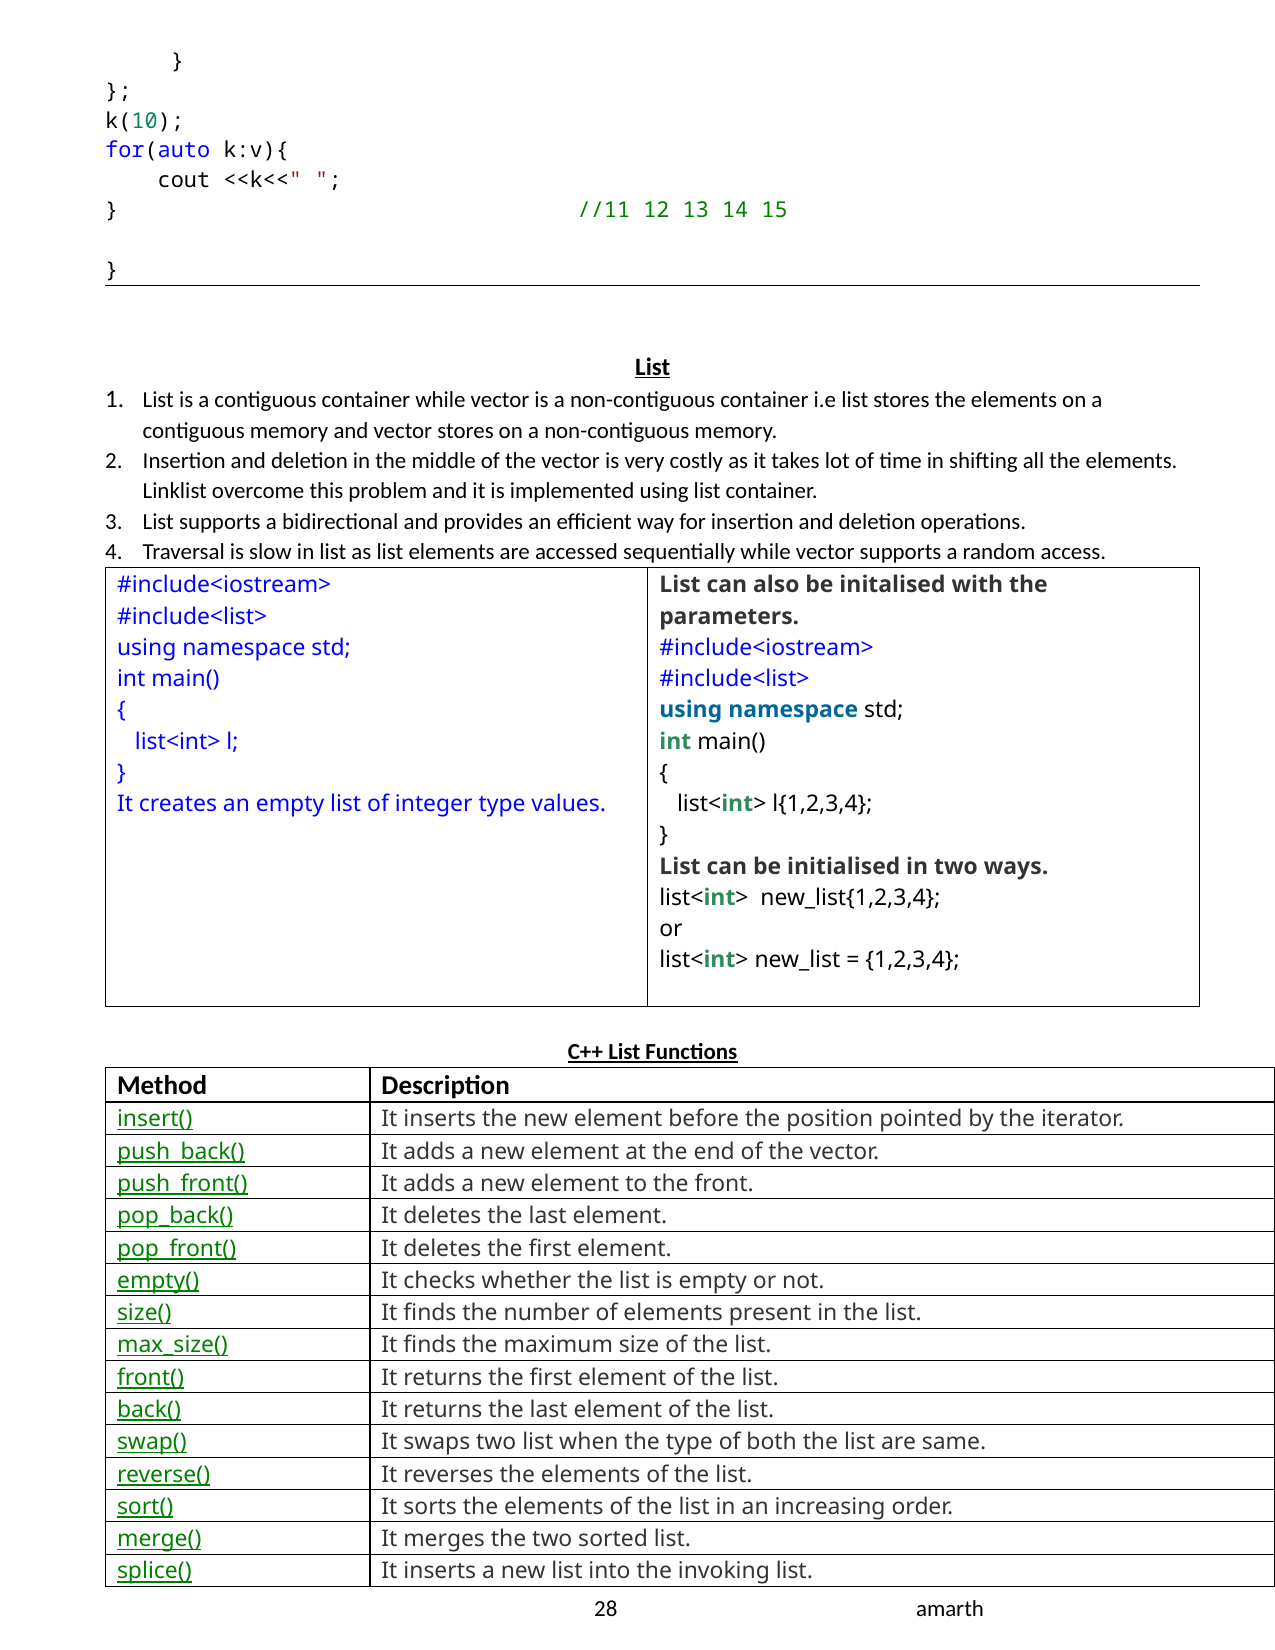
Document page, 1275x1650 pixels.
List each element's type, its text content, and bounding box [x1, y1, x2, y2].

table_cell swap() [106, 1425, 369, 1457]
table_cell back() [106, 1393, 369, 1424]
text cout <<k<<" "; [105, 164, 1200, 194]
table_cell It adds a new element at the end of the vector. [371, 1135, 1274, 1166]
table_cell It finds the number of elements present in the list. [371, 1296, 1274, 1327]
table_cell It sorts the elements of the list in an increasing order. [371, 1490, 1274, 1521]
text } //11 12 13 14 15 [105, 194, 1200, 224]
table_cell It swaps two list when the type of both the list are same. [371, 1425, 1274, 1457]
table_cell pop_front() [106, 1232, 369, 1263]
table_cell It reverses the elements of the list. [371, 1458, 1274, 1489]
table_header Method [106, 1068, 369, 1101]
list List is a contiguous container while vector is a non-contiguous container i.e list stores the elements on a contiguous memory and vector stores on a non-contiguous memory. [105, 383, 1200, 444]
list List supports a bidirectional and provides an efficient way for insertion and deletion operations. [105, 507, 1200, 535]
table_cell push_back() [106, 1135, 369, 1166]
table_cell sort() [106, 1490, 369, 1521]
table_cell It inserts the new element before the position pointed by the iterator. [371, 1103, 1274, 1134]
text for(auto k:v){ [105, 134, 1200, 164]
subtitle List [105, 351, 1200, 381]
table_cell splice() [106, 1555, 369, 1586]
table_cell merge() [106, 1522, 369, 1553]
table_header Description [371, 1068, 1274, 1101]
table_cell It adds a new element to the front. [371, 1167, 1274, 1198]
text C++ List Functions [105, 1037, 1200, 1065]
table_cell reverse() [106, 1458, 369, 1489]
table_cell It returns the first element of the list. [371, 1361, 1274, 1392]
table_cell It finds the maximum size of the list. [371, 1329, 1274, 1360]
text } [105, 253, 1200, 285]
table_cell max_size() [106, 1329, 369, 1360]
text } [105, 45, 1200, 75]
table_cell It checks whether the list is empty or not. [371, 1264, 1274, 1295]
table_cell size() [106, 1296, 369, 1327]
table_cell It deletes the last element. [371, 1199, 1274, 1231]
list Traversal is slow in list as list elements are accessed sequentially while vector supports a random access. [105, 537, 1200, 565]
table_cell It returns the last element of the list. [371, 1393, 1274, 1424]
table_cell front() [106, 1361, 369, 1392]
table_cell It deletes the first element. [371, 1232, 1274, 1263]
table_header List can also be initalised with the parameters. #include<iostream> #include<list> using namespace std; int main() { list<int> l{1,2,3,4}; } List can be initialised in two ways. list<int> new_list{1,2,3,4}; or list<int> new_list = {1,2,3,4}; [648, 568, 1199, 1006]
list Insertion and deletion in the middle of the vector is very costly as it takes lot of time in shifting all the elements. Linklist overcome this problem and it is implemented using list container. [105, 446, 1200, 505]
table_cell It inserts a new list into the invoking list. [371, 1555, 1274, 1586]
text }; [105, 75, 1200, 104]
table_header #include<iostream> #include<list> using namespace std; int main() { list<int> l; } It creates an empty list of integer type values. [106, 568, 647, 1006]
table_cell insert() [106, 1103, 369, 1134]
table_cell push_front() [106, 1167, 369, 1198]
table_cell pop_back() [106, 1199, 369, 1231]
text k(10); [105, 104, 1200, 134]
table_cell empty() [106, 1264, 369, 1295]
table_cell It merges the two sorted list. [371, 1522, 1274, 1553]
